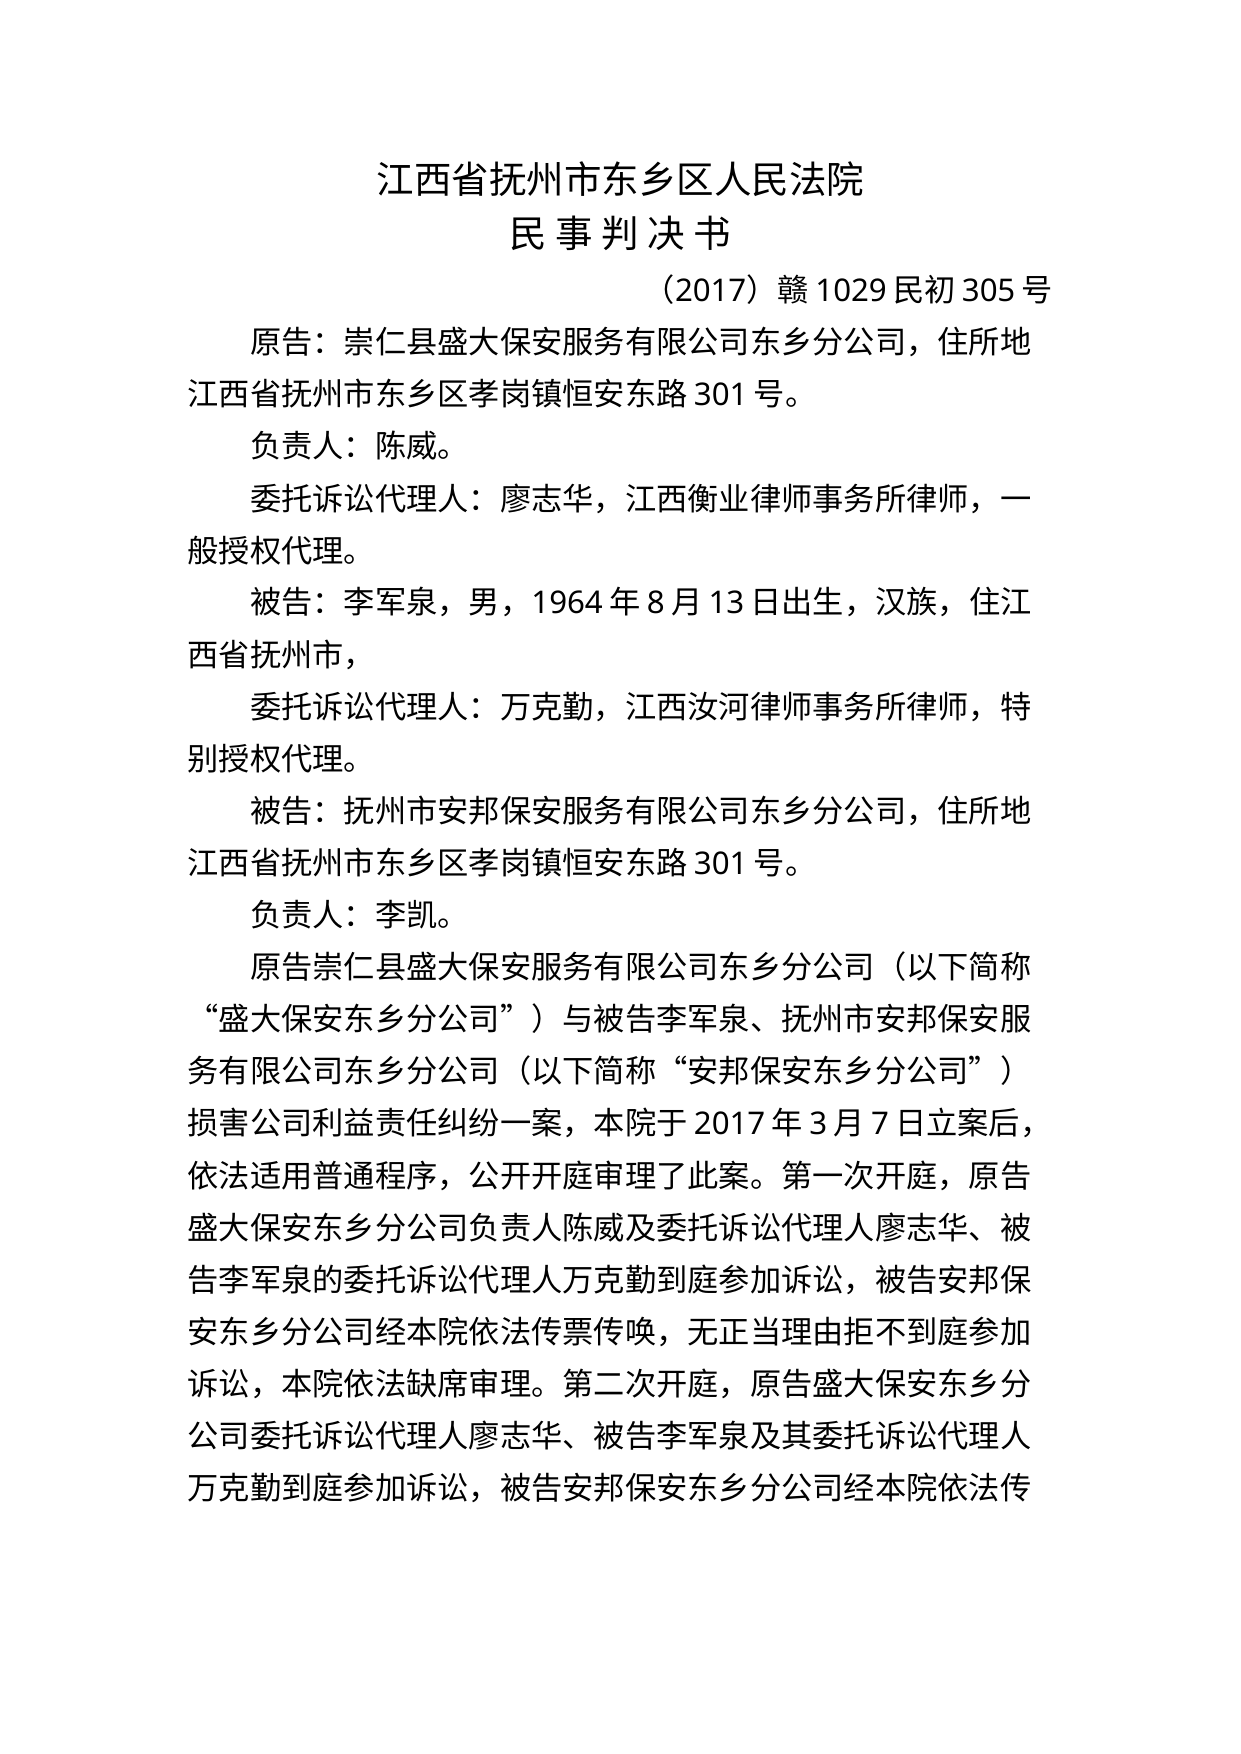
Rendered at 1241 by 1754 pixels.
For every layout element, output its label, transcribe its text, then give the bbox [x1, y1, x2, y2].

text 委托诉讼代理人：廖志华，江西衡业律师事务所律师，一般授权代理。 [187, 467, 1053, 571]
text （2017）赣1029民初305号 [187, 258, 1053, 311]
text 原告：崇仁县盛大保安服务有限公司东乡分公司，住所地江西省抚州市东乡区孝岗镇恒安东路301号。 [187, 311, 1053, 415]
text 江西省抚州市东乡区人民法院 [187, 150, 1053, 204]
text 负责人：陈威。 [187, 415, 1053, 467]
text 被告：李军泉，男，1964年8月13日出生，汉族，住江西省抚州市， [187, 571, 1053, 675]
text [187, 936, 1053, 1508]
text 委托诉讼代理人：万克勤，江西汝河律师事务所律师，特别授权代理。 [187, 675, 1053, 779]
text 负责人：李凯。 [187, 883, 1053, 936]
text 民 事 判 决 书 [187, 204, 1053, 258]
text 被告：抚州市安邦保安服务有限公司东乡分公司，住所地江西省抚州市东乡区孝岗镇恒安东路301号。 [187, 779, 1053, 883]
